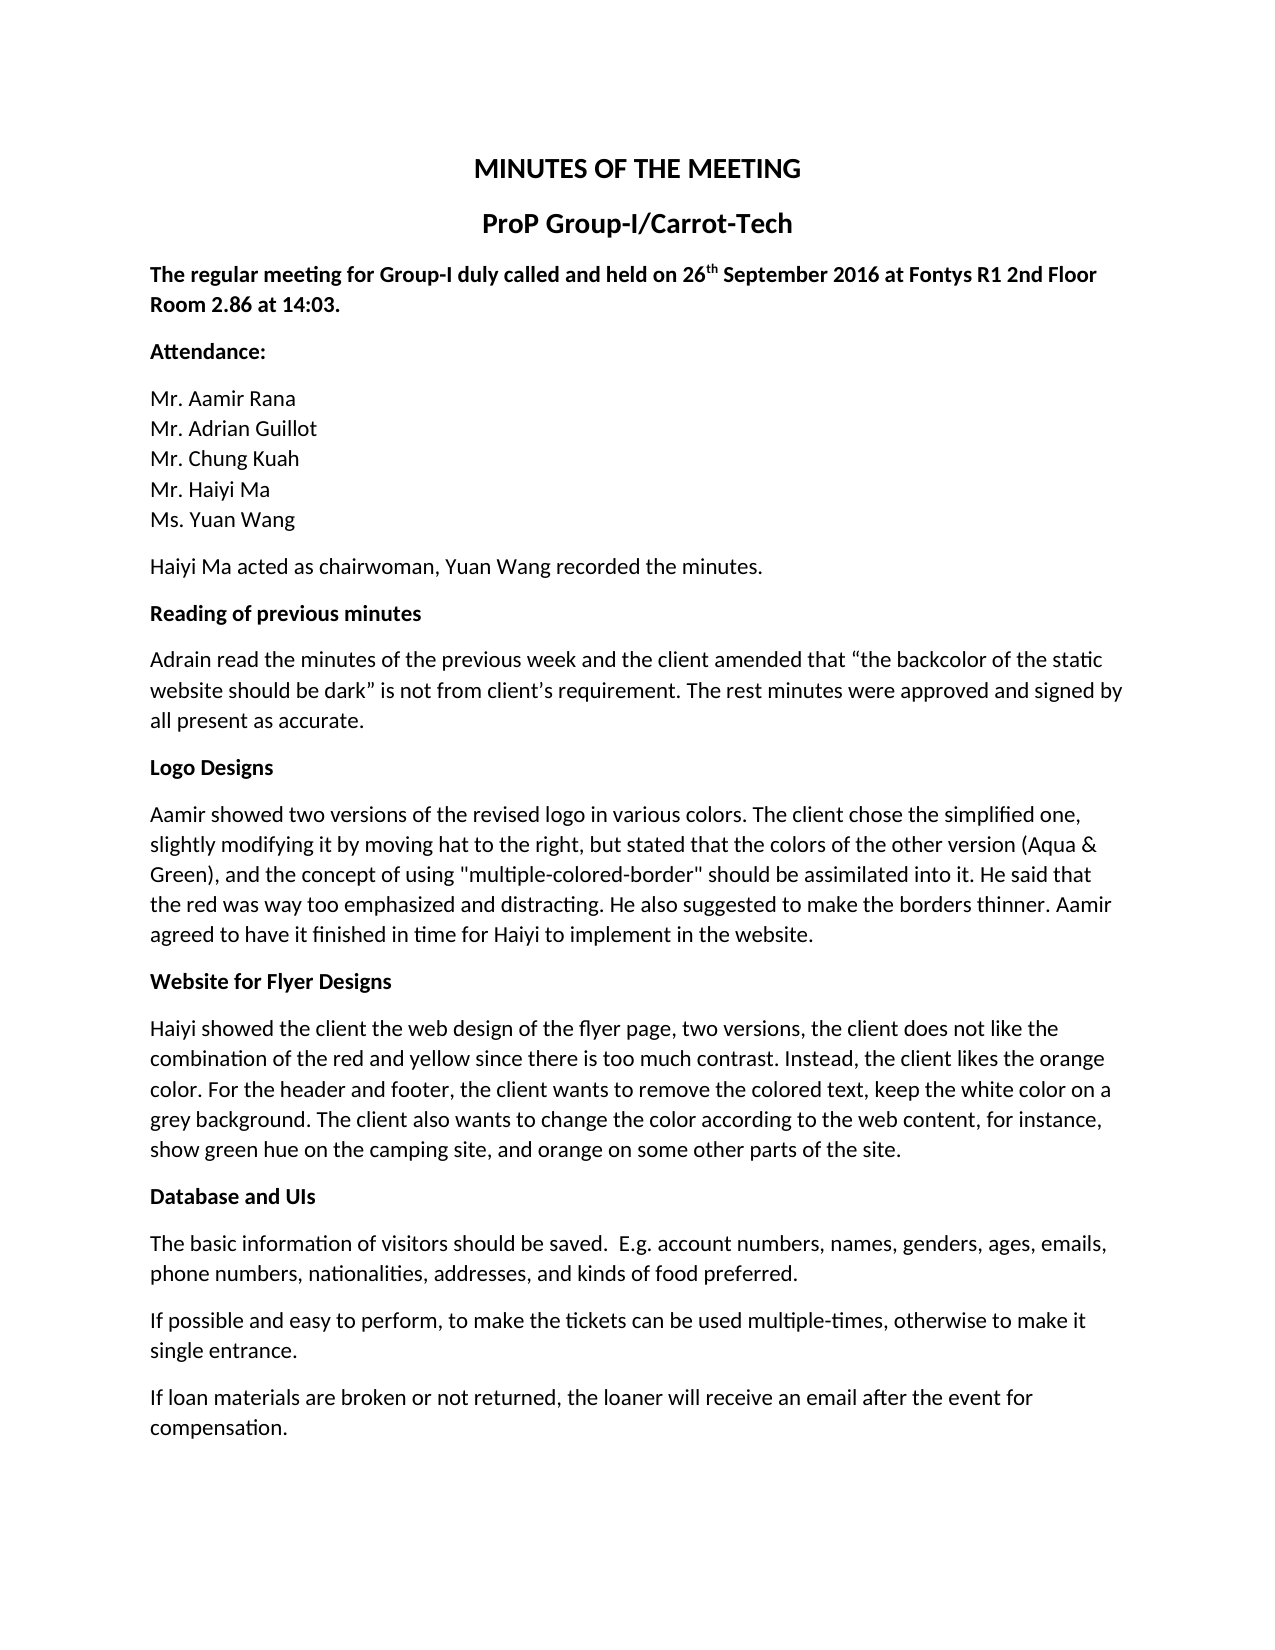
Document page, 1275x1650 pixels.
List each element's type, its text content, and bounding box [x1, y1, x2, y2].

text The regular meeting for Group-I duly called and held on 26th September 2016 at Fontys R1 2nd Floor Room 2.86 at 14:03. [150, 260, 1125, 318]
text Mr. Chung Kuah Mr. Haiyi Ma Ms. Yuan Wang [150, 444, 1125, 533]
text Database and UIs [150, 1182, 1125, 1210]
text If loan materials are broken or not returned, the loaner will receive an email after the event for compensation. [150, 1383, 1125, 1441]
text ProP Group-I/Carrot-Tech [150, 205, 1125, 241]
text Haiyi showed the client the web design of the flyer page, two versions, the client does not like the combination of the red and yellow since there is too much contrast. Instead, the client likes the orange color. For the header and footer, the client wants to remove the colored text, keep the white color on a grey background. The client also wants to change the color according to the web content, for instance, show green hue on the camping site, and orange on some other parts of the site. [150, 1014, 1125, 1163]
text If possible and easy to perform, to make the tickets can be used multiple-times, otherwise to make it single entrance. [150, 1306, 1125, 1364]
text Haiyi Ma acted as chairwoman, Yuan Wang recorded the minutes. [150, 552, 1125, 580]
text Adrain read the minutes of the previous week and the client amended that “the backcolor of the static website should be dark” is not from client’s requirement. The rest minutes were approved and signed by all present as accurate. [150, 646, 1125, 734]
text Aamir showed two versions of the revised logo in various colors. The client chose the simplified one, slightly modifying it by moving hat to the right, but stated that the colors of the other version (Aqua & Green), and the concept of using "multiple-colored-border" should be assimilated into it. He said that the red was way too emphasized and distracting. He also suggested to make the borders thinner. Aamir agreed to have it finished in time for Haiyi to implement in the website. [150, 800, 1125, 949]
text MINUTES OF THE MEETING [150, 150, 1125, 186]
text Reading of previous minutes [150, 599, 1125, 627]
text Website for Flyer Designs [150, 967, 1125, 996]
text Attendance: [150, 337, 1125, 365]
text Mr. Aamir Rana Mr. Adrian Guillot [150, 384, 1125, 442]
text The basic information of visitors should be saved. E.g. account numbers, names, genders, ages, emails, phone numbers, nationalities, addresses, and kinds of food preferred. [150, 1229, 1125, 1287]
text Logo Designs [150, 753, 1125, 781]
